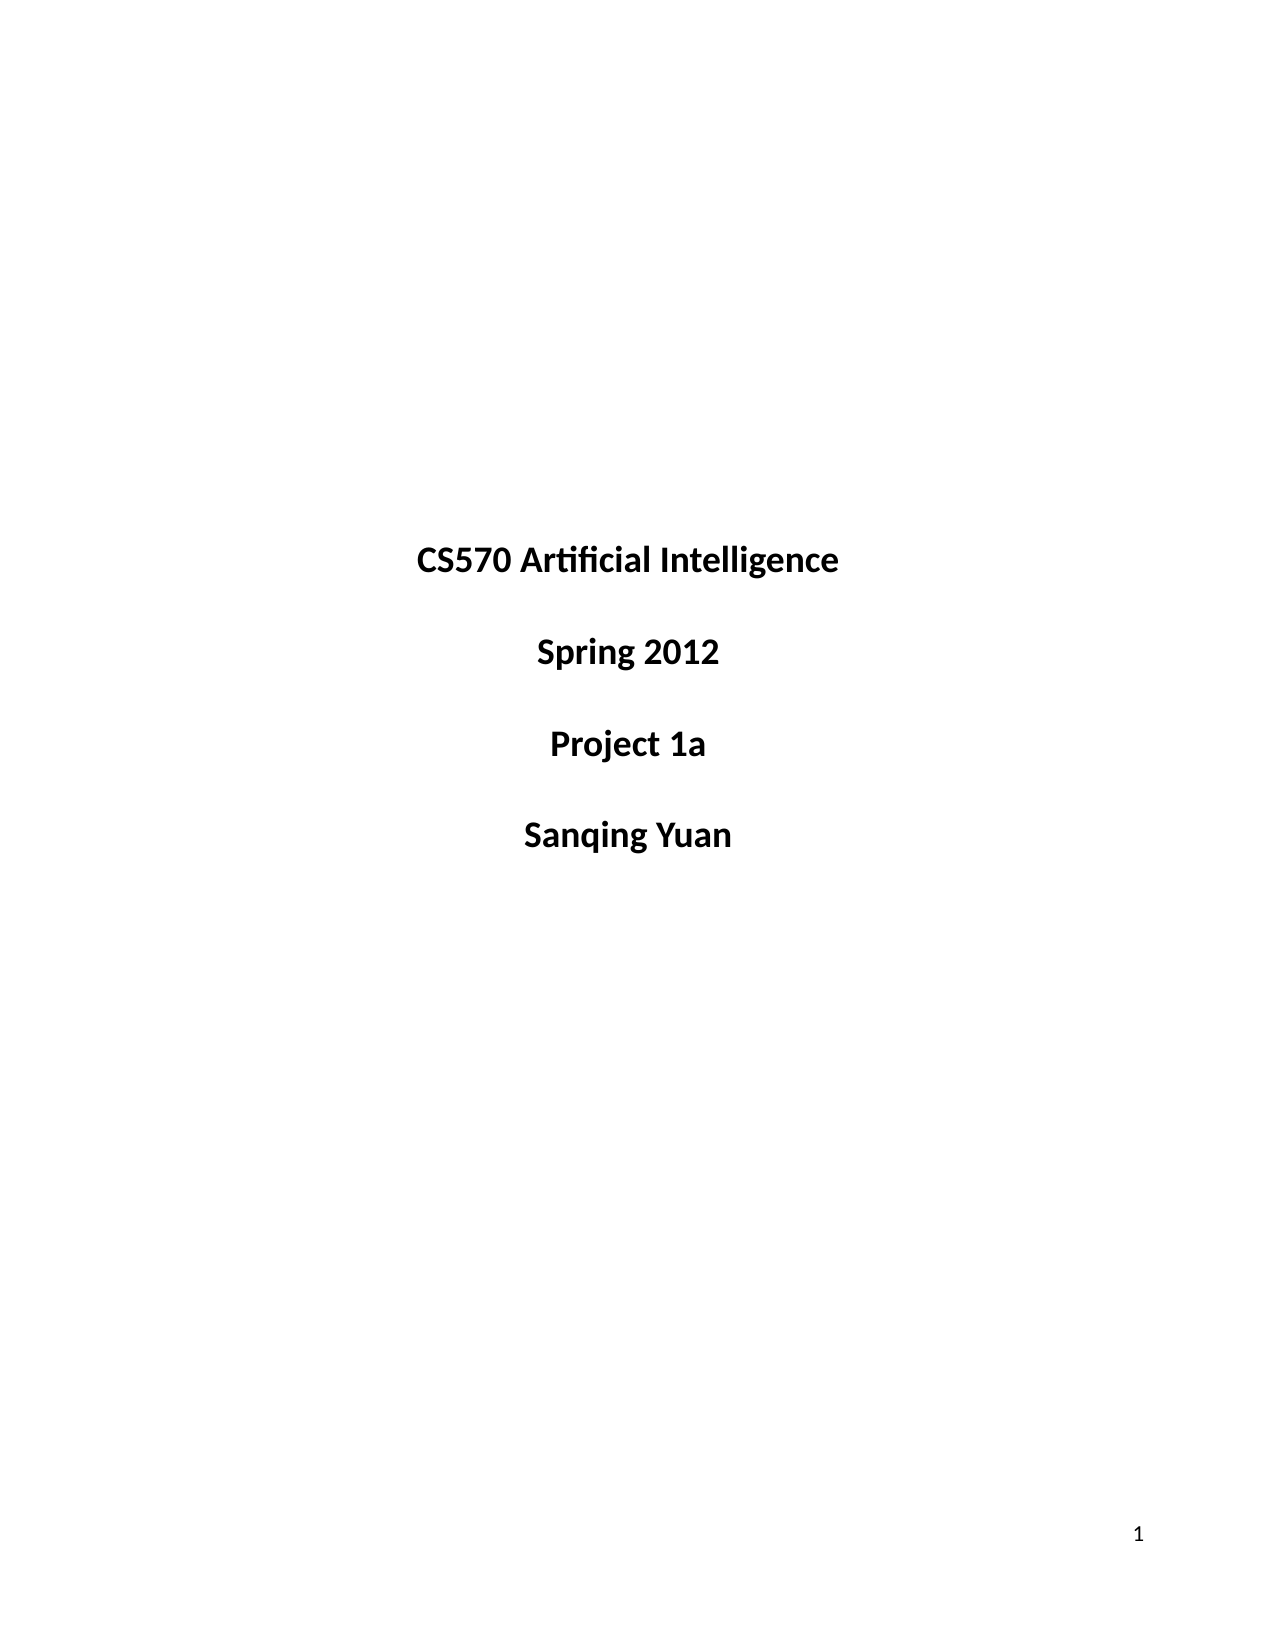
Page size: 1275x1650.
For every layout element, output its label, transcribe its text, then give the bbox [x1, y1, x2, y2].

text Sanqing Yuan [112, 811, 1144, 857]
text Spring 2012 [112, 628, 1144, 674]
text Project 1a [112, 719, 1144, 765]
text CS570 Artificial Intelligence [112, 536, 1144, 582]
